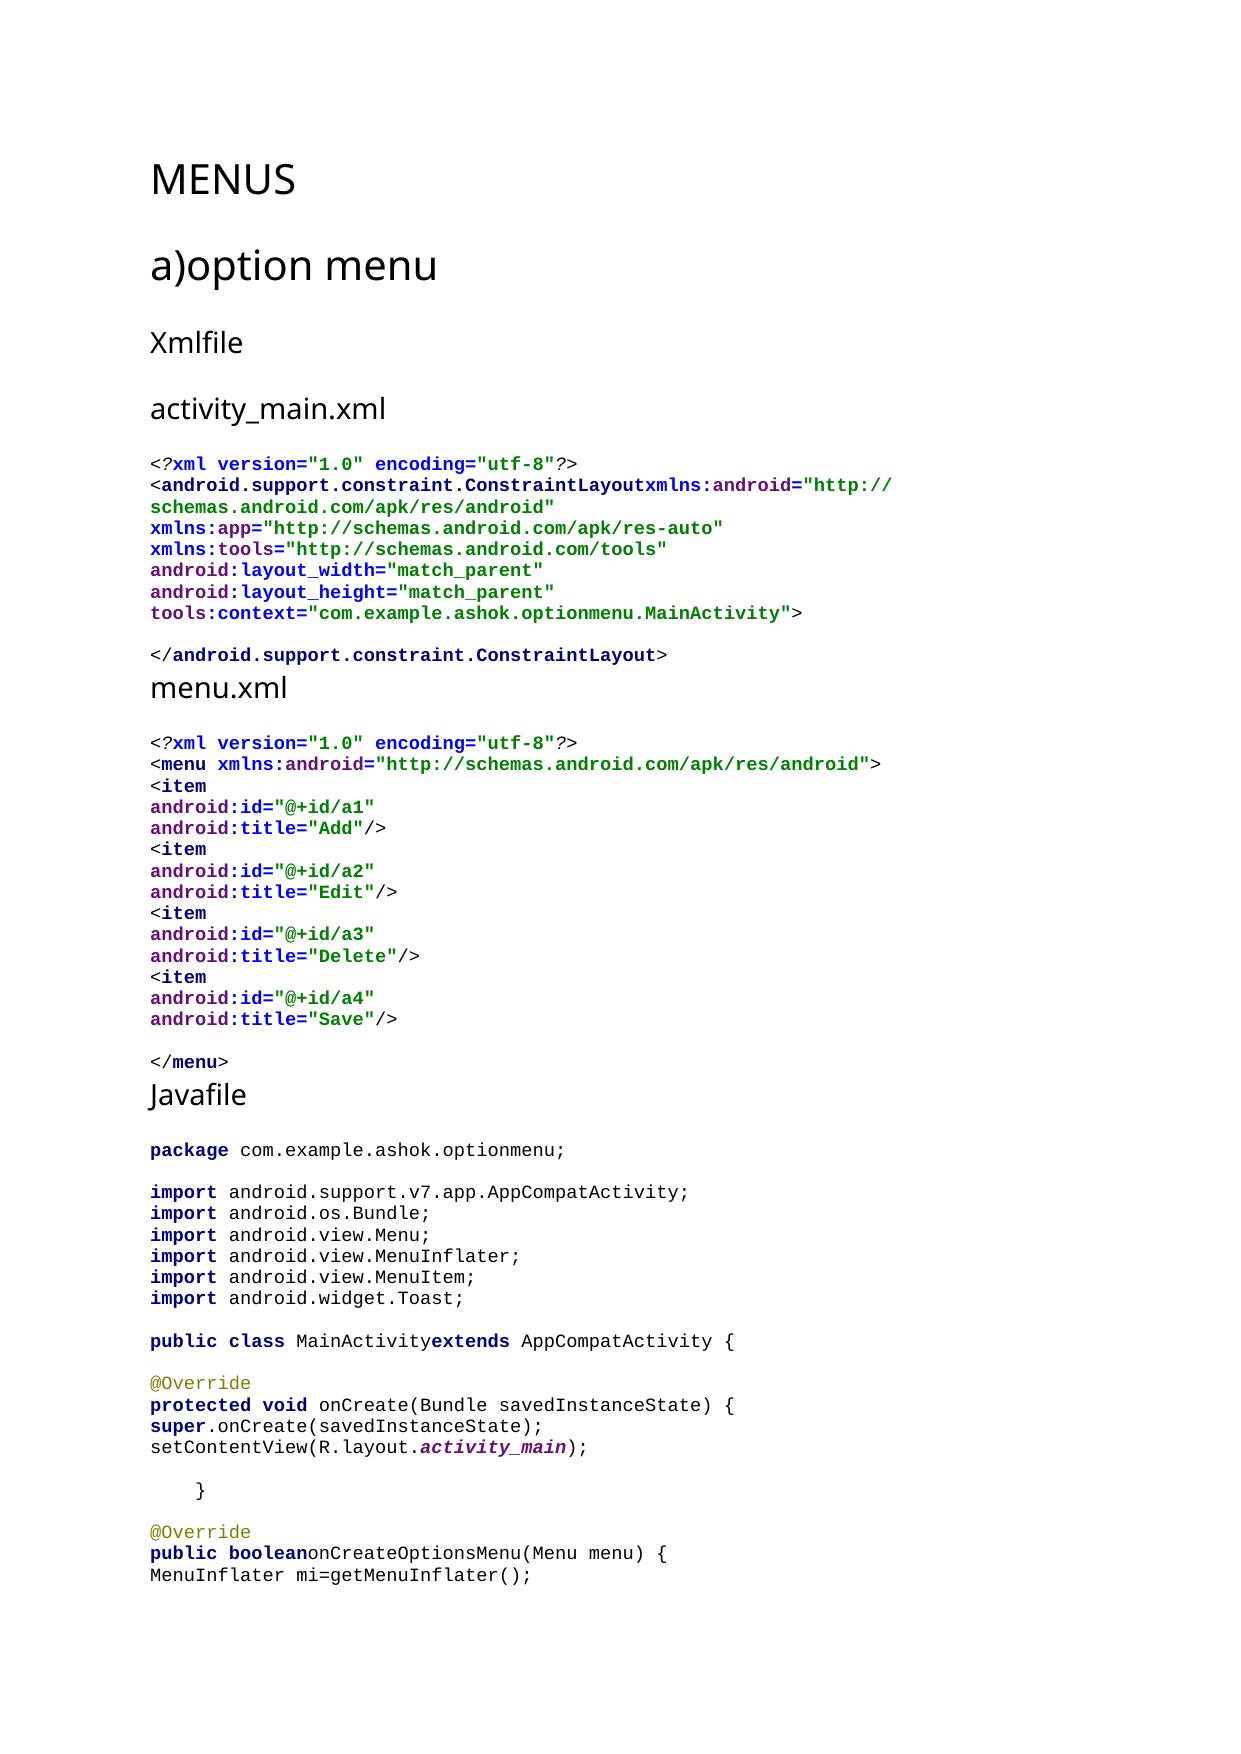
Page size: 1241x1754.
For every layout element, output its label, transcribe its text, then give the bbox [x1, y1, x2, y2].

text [150, 1140, 1090, 1587]
text Javafile [150, 1074, 1090, 1114]
text <?xml version="1.0" encoding="utf-8"?> <android.support.constraint.ConstraintLayoutxmlns:android="http://schemas.android.com/apk/res/android" xmlns:app="http://schemas.android.com/apk/res-auto" xmlns:tools="http://schemas.android.com/tools" android:layout_width="match_parent" android:layout_height="match_parent" tools:context="com.example.ashok.optionmenu.MainActivity"> </android.support.constraint.ConstraintLayout> [150, 455, 1090, 667]
text menu.xml [150, 667, 1090, 707]
text MENUS [150, 150, 1090, 207]
text activity_main.xml [150, 388, 1090, 428]
text <?xml version="1.0" encoding="utf-8"?> <menu xmlns:android="http://schemas.android.com/apk/res/android"> <item android:id="@+id/a1" android:title="Add"/> <item android:id="@+id/a2" android:title="Edit"/> <item android:id="@+id/a3" android:title="Delete"/> <item android:id="@+id/a4" android:title="Save"/> </menu> [150, 734, 1090, 1074]
text Xmlfile [150, 322, 1090, 362]
text a)option menu [150, 236, 1090, 293]
